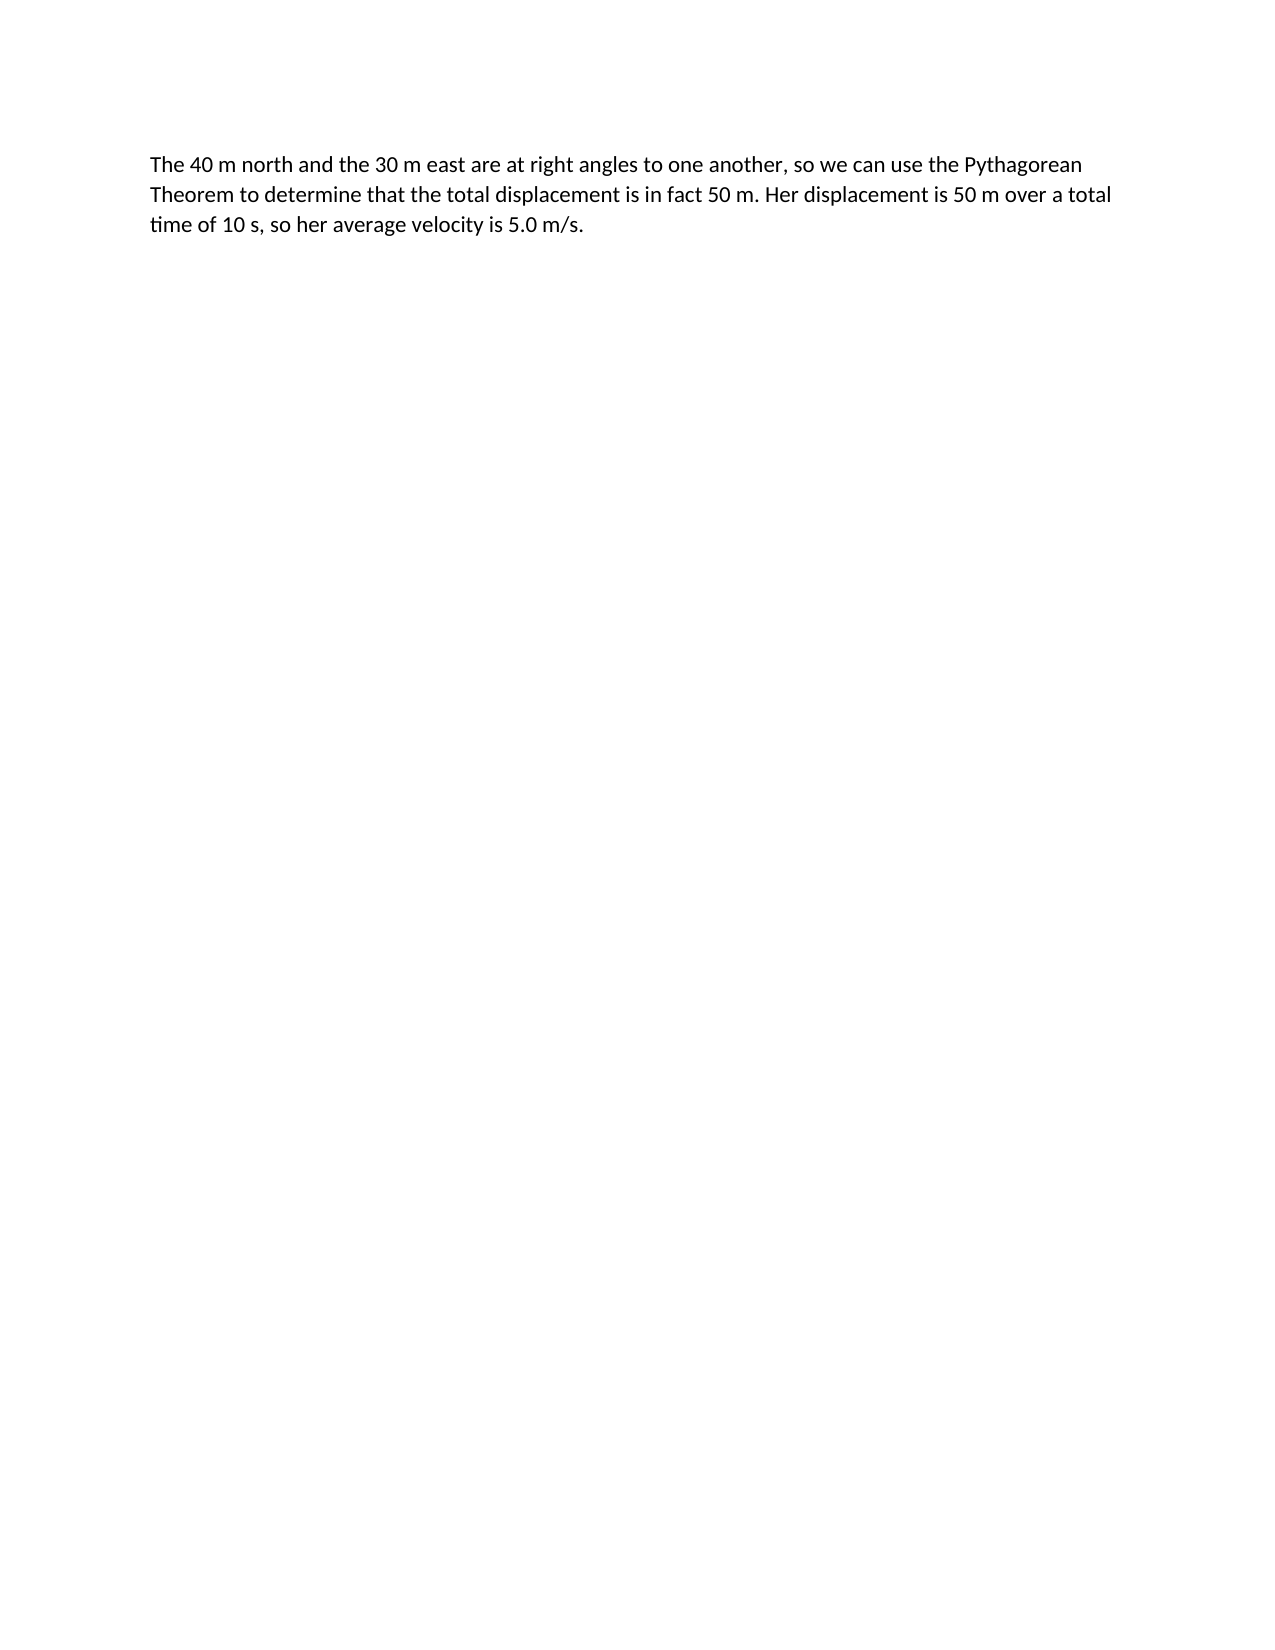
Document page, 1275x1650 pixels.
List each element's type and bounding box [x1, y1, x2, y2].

text [150, 150, 1125, 238]
